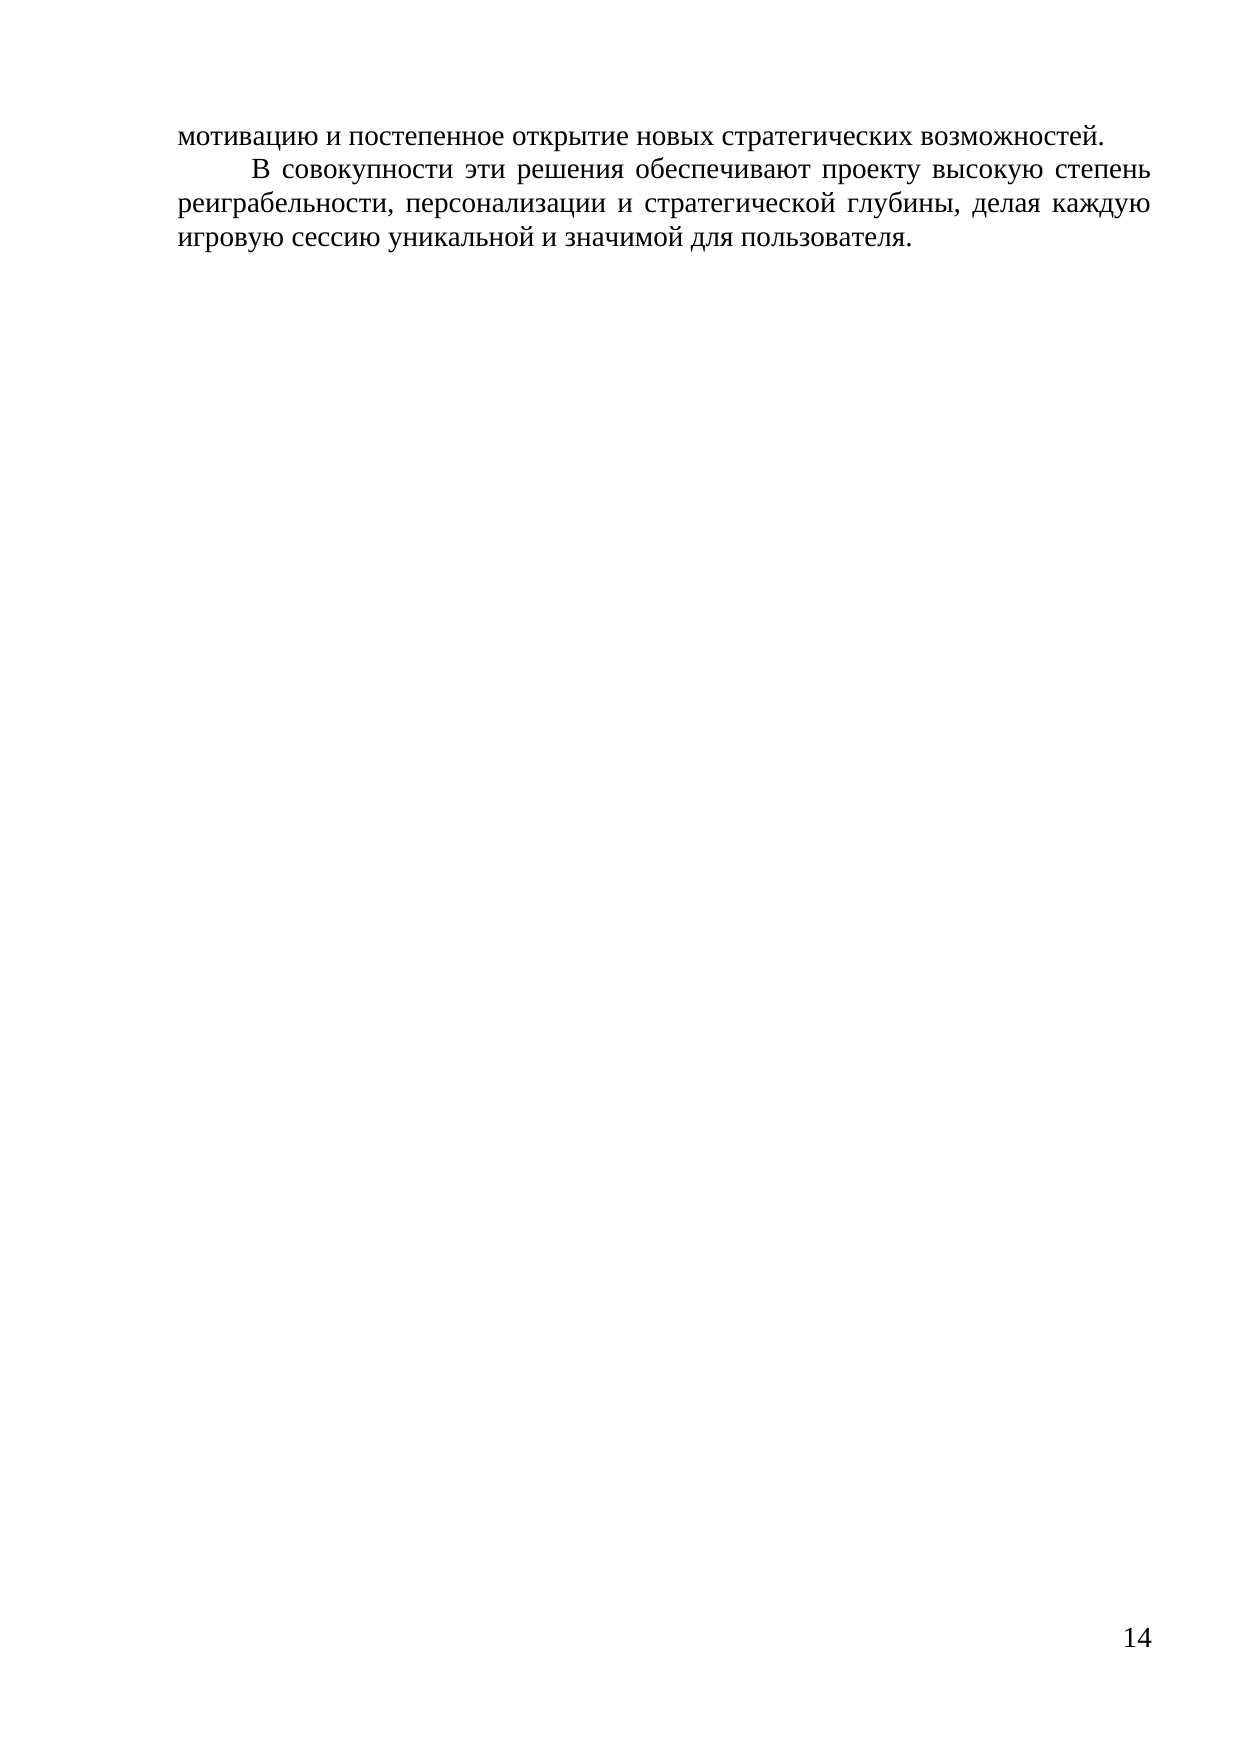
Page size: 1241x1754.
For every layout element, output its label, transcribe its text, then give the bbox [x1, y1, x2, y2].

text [177, 118, 1152, 152]
text В совокупности эти решения обеспечивают проекту высокую степень реиграбельности, персонализации и стратегической глубины, делая каждую игровую сессию уникальной и значимой для пользователя. [177, 152, 1152, 252]
